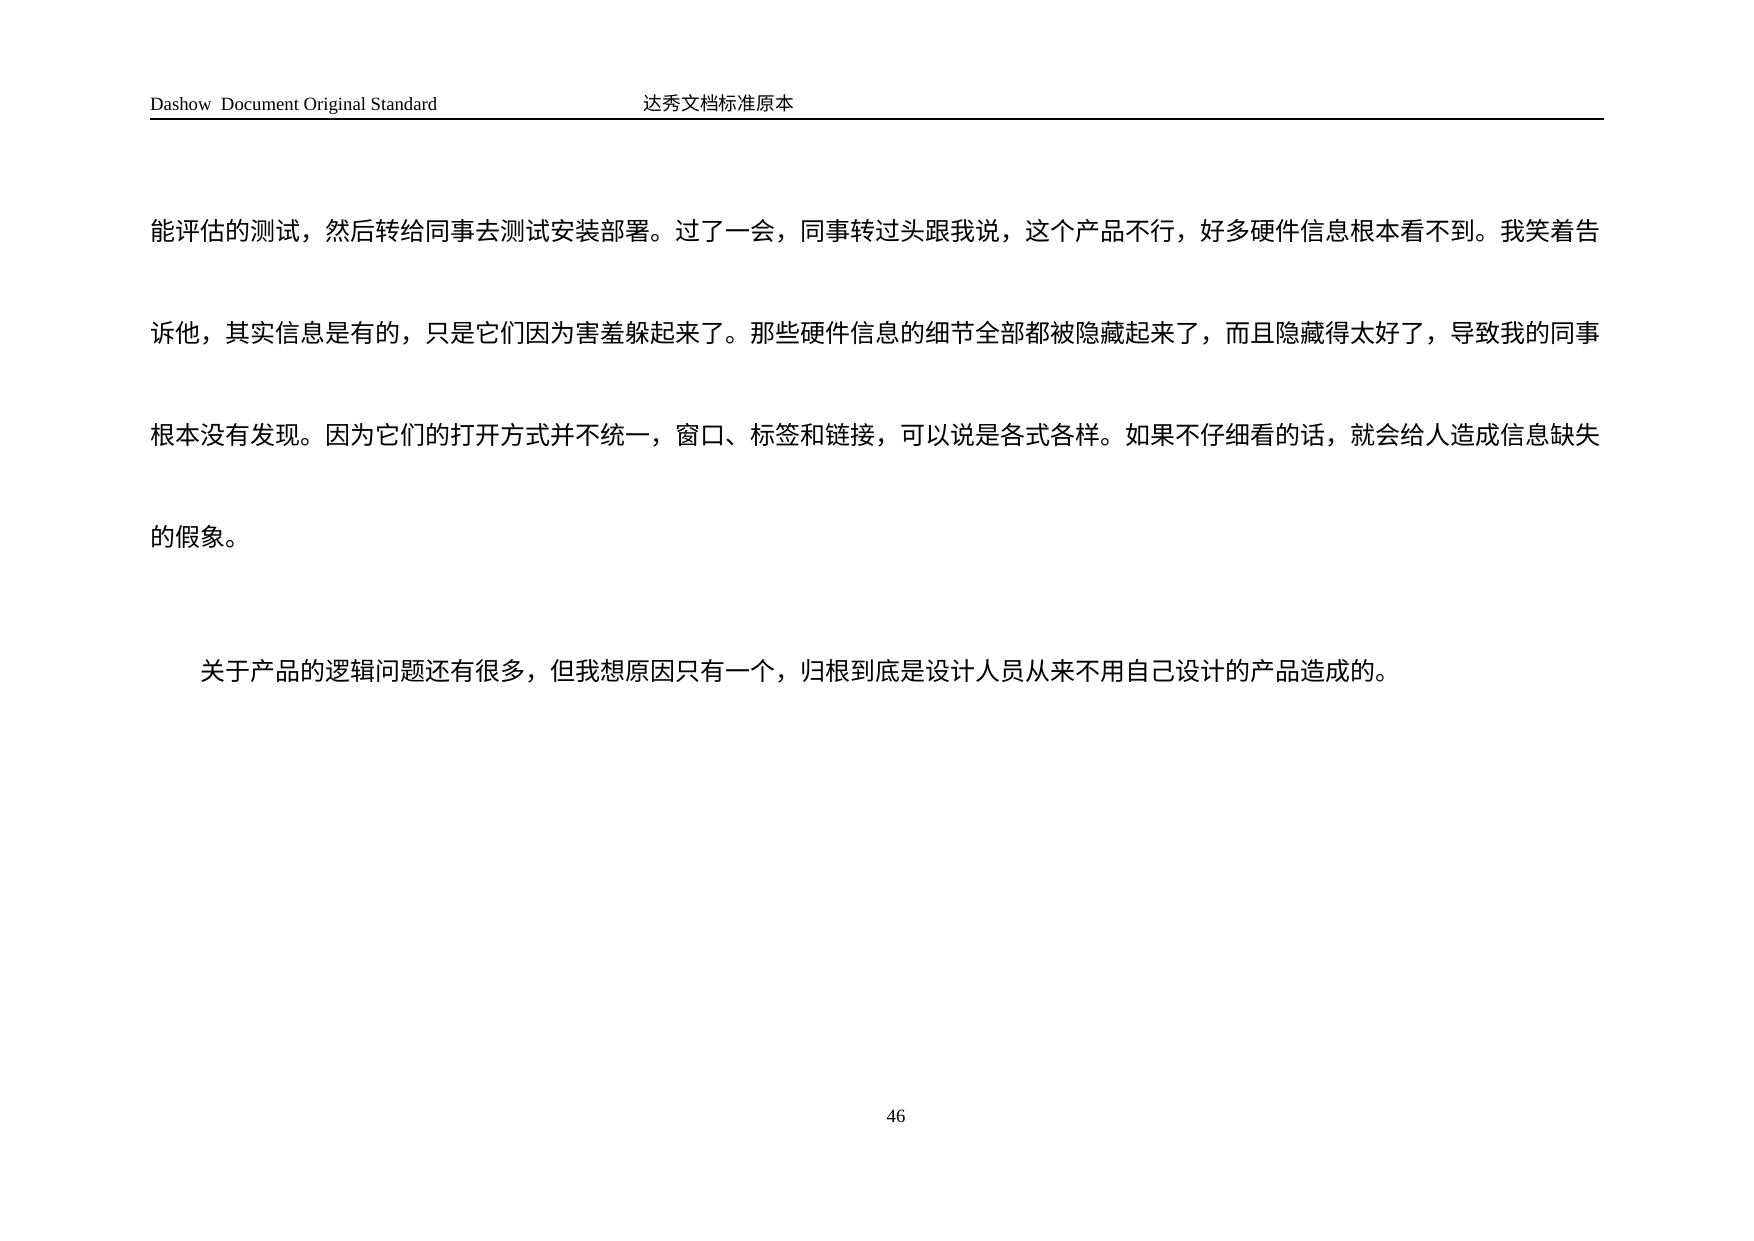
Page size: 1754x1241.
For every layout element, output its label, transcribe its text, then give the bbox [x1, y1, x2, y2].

text 关于产品的逻辑问题还有很多，但我想原因只有一个，归根到底是设计人员从来不用自己设计的产品造成的。 [150, 636, 1604, 703]
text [150, 196, 1604, 569]
